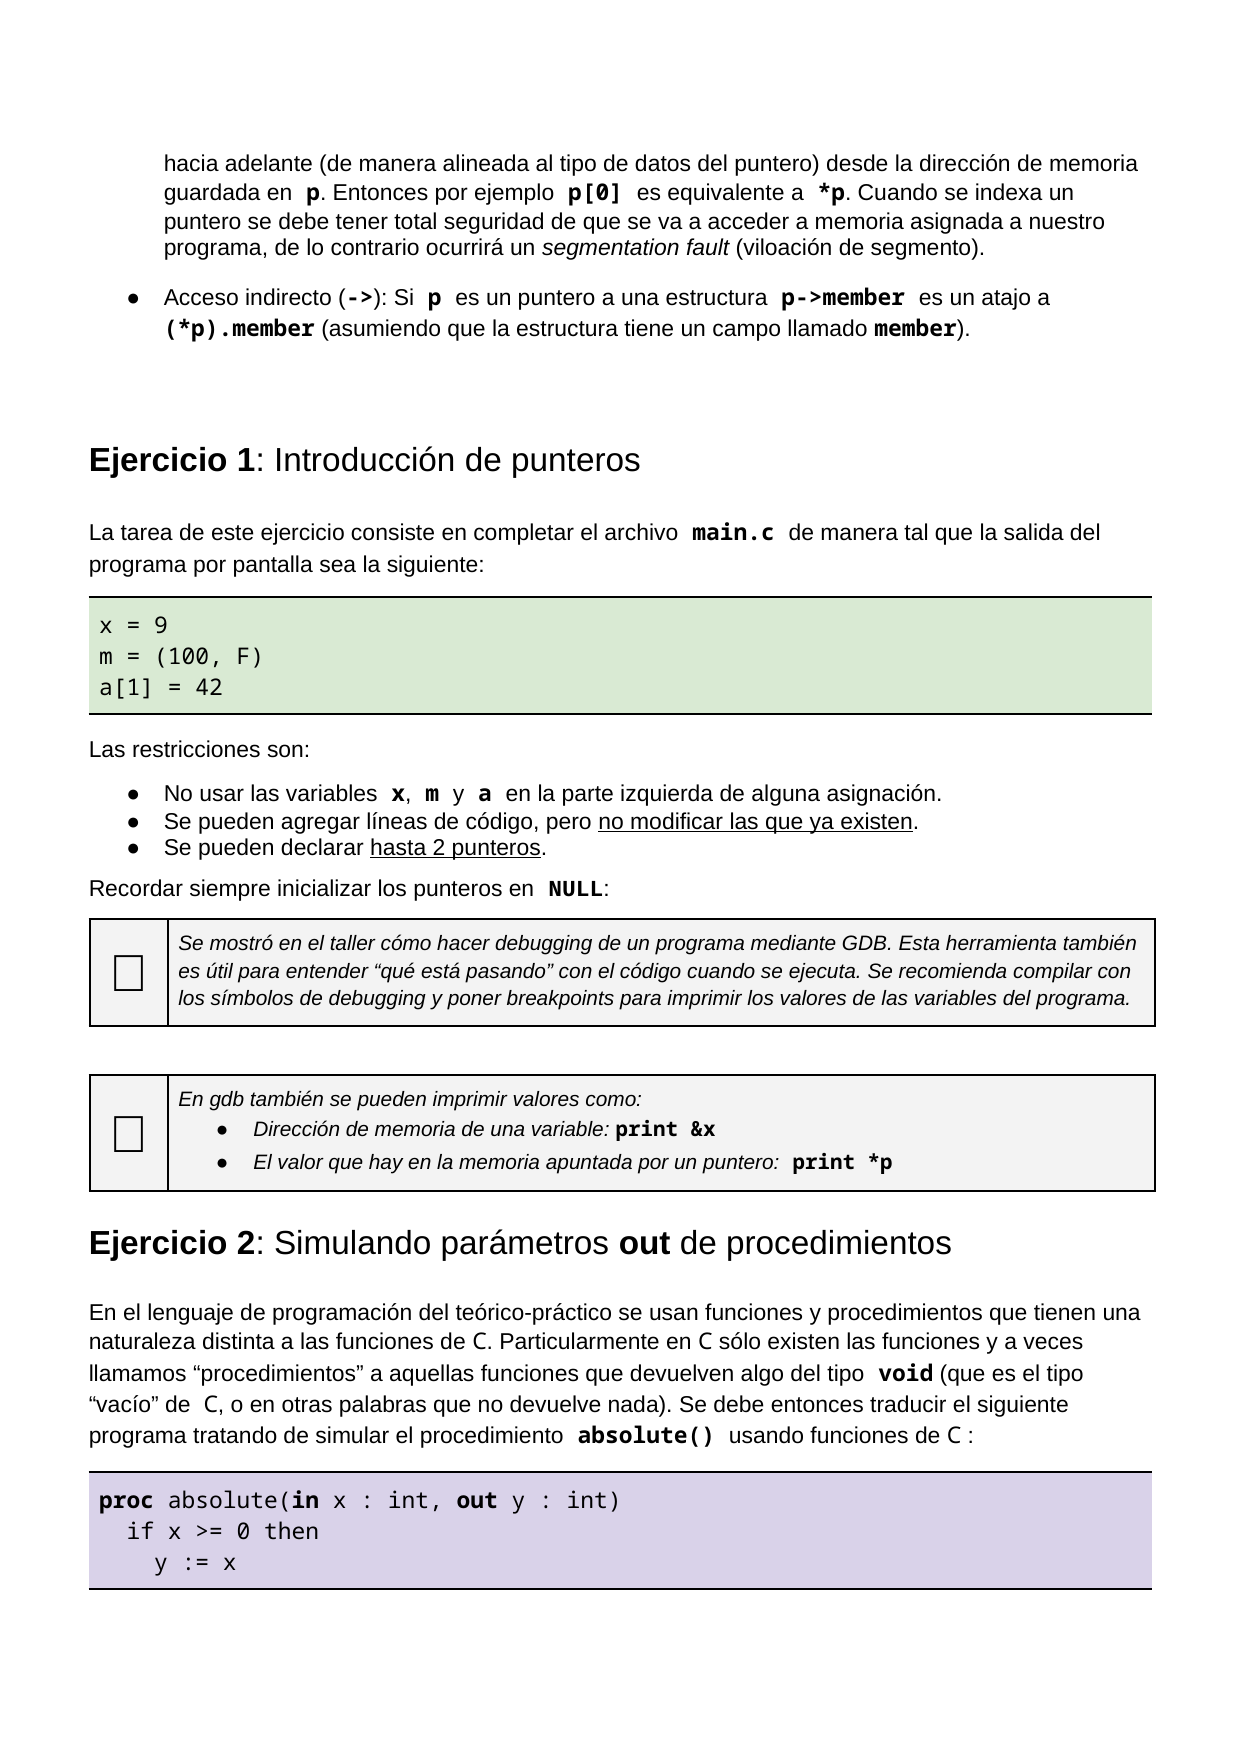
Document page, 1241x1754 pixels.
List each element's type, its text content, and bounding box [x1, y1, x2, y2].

list No usar las variables x, m y a en la parte izquierda de alguna asignación. [126, 777, 1152, 808]
table_header En gdb también se pueden imprimir valores como: Dirección de memoria de una variable: print &x El valor que hay en la memoria apuntada por un puntero: print *p [169, 1076, 1154, 1190]
subtitle Ejercicio 2: Simulando parámetros out de procedimientos [88, 1223, 1152, 1261]
subtitle Ejercicio 1: Introducción de punteros [88, 440, 1152, 479]
table_header x = 9 m = (100, F) a[1] = 42 [89, 598, 1152, 713]
list Acceso indirecto (->): Si p es un puntero a una estructura p->member es un atajo a (*p).member (asumiendo que la estructura tiene un campo llamado member). [126, 281, 1152, 344]
table_header 💡 [91, 1076, 167, 1190]
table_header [89, 1473, 1152, 1588]
list Se pueden declarar hasta 2 punteros. [126, 834, 1152, 861]
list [126, 150, 1152, 260]
table_header 💡 [91, 920, 167, 1025]
table_header Se mostró en el taller cómo hacer debugging de un programa mediante GDB. Esta herramienta también es útil para entender “qué está pasando” con el código cuando se ejecuta. Se recomienda compilar con los símbolos de debugging y poner breakpoints para imprimir los valores de las variables del programa. [169, 920, 1154, 1025]
text Recordar siempre inicializar los punteros en NULL: [88, 875, 1152, 904]
text Las restricciones son: [88, 736, 1152, 762]
text En el lenguaje de programación del teórico-práctico se usan funciones y procedimientos que tienen una naturaleza distinta a las funciones de C. Particularmente en C sólo existen las funciones y a veces llamamos “procedimientos” a aquellas funciones que devuelven algo del tipo void (que es el tipo “vacío” de C, o en otras palabras que no devuelve nada). Se debe entonces traducir el siguiente programa tratando de simular el procedimiento absolute() usando funciones de C : [88, 1299, 1152, 1450]
list Se pueden agregar líneas de código, pero no modificar las que ya existen. [126, 808, 1152, 834]
text La tarea de este ejercicio consiste en completar el archivo main.c de manera tal que la salida del programa por pantalla sea la siguiente: [88, 516, 1152, 578]
